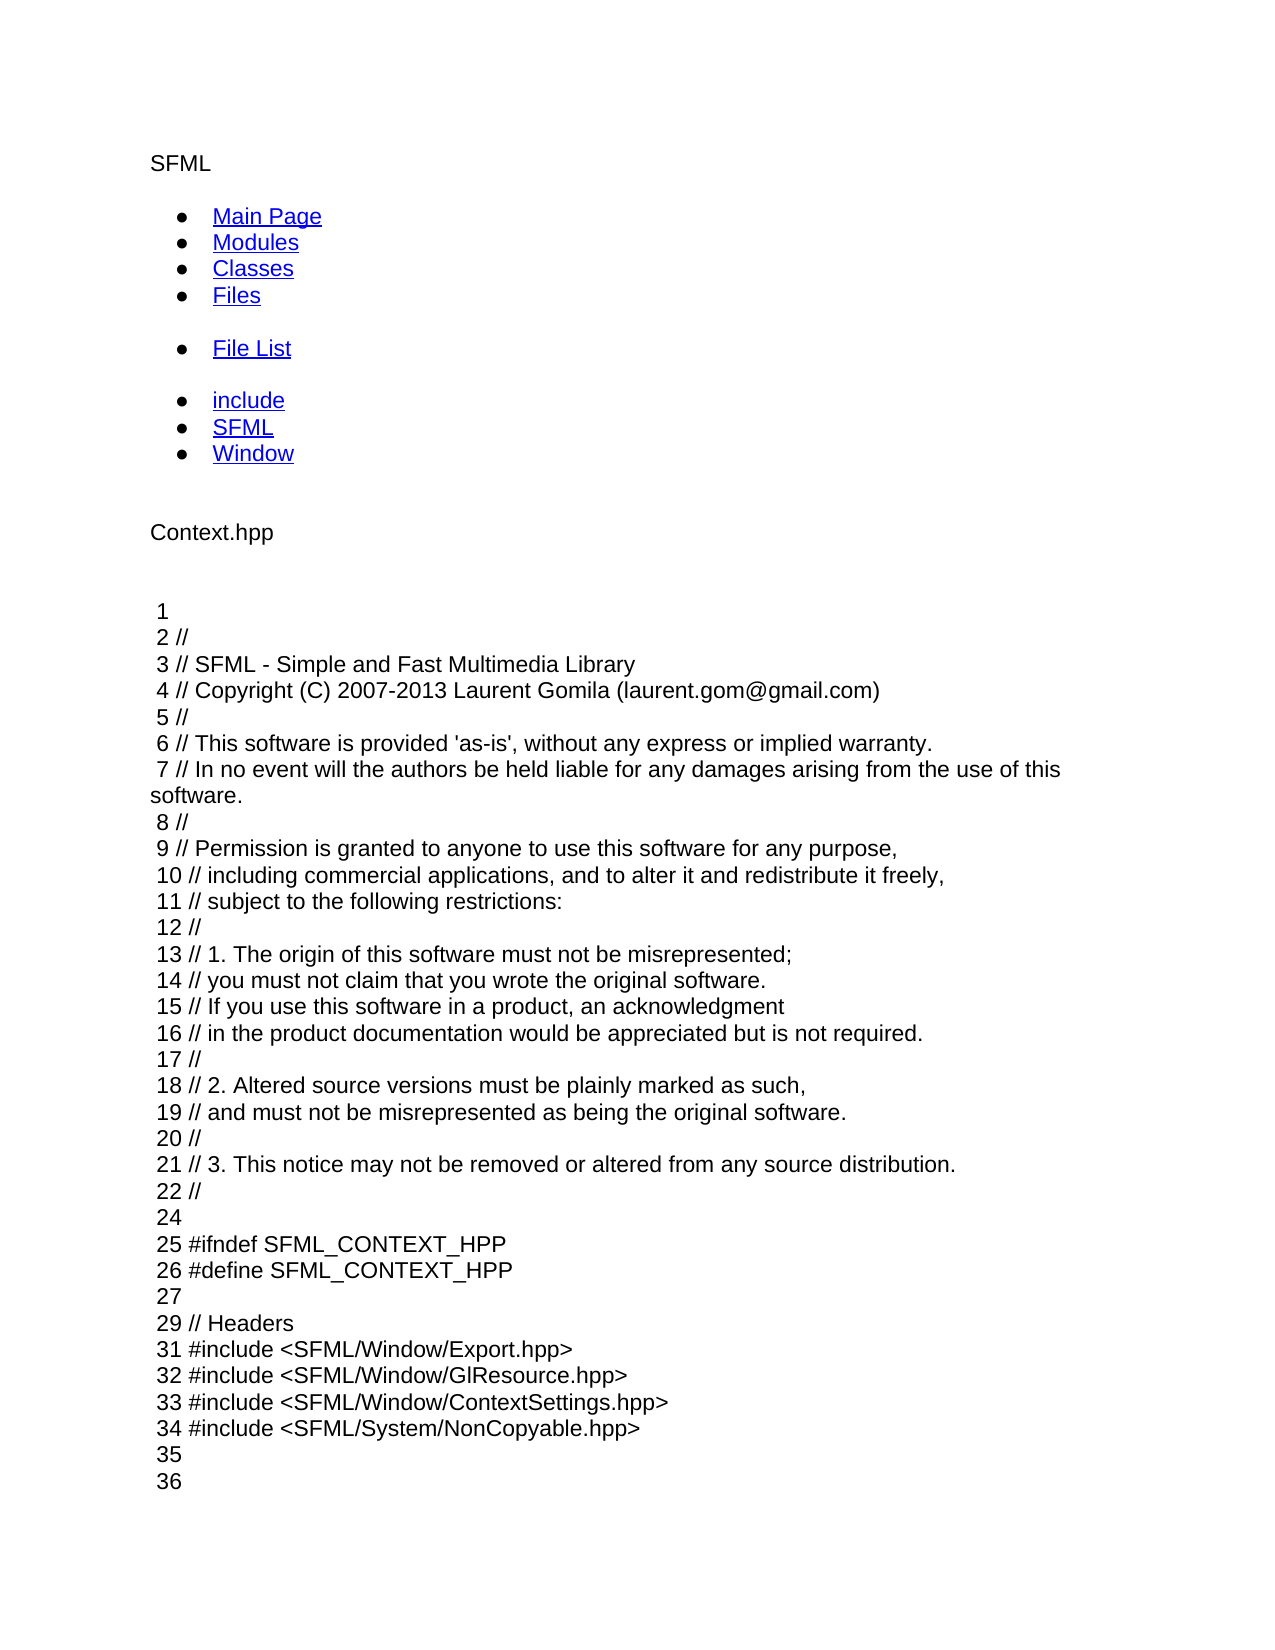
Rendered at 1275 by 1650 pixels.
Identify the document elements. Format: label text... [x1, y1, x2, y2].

text 19 // and must not be misrepresented as being the original software. [150, 1099, 1125, 1125]
text 12 // [150, 914, 1125, 941]
text 8 // [150, 809, 1125, 835]
text Context.hpp [150, 519, 1125, 545]
text 21 // 3. This notice may not be removed or altered from any source distribution. [150, 1151, 1125, 1178]
text 17 // [150, 1046, 1125, 1072]
text 24 [150, 1204, 1125, 1231]
text 29 // Headers [150, 1309, 1125, 1336]
text 11 // subject to the following restrictions: [150, 888, 1125, 914]
list include [175, 387, 1125, 413]
text 31 #include <SFML/Window/Export.hpp> [150, 1336, 1125, 1362]
text 15 // If you use this software in a product, an acknowledgment [150, 993, 1125, 1020]
text 22 // [150, 1178, 1125, 1204]
text 10 // including commercial applications, and to alter it and redistribute it freely, [150, 862, 1125, 888]
text 36 [150, 1468, 1125, 1494]
text 9 // Permission is granted to anyone to use this software for any purpose, [150, 835, 1125, 862]
text 2 // [150, 624, 1125, 651]
text 7 // In no event will the authors be held liable for any damages arising from the use of this software. [150, 756, 1125, 809]
text 3 // SFML - Simple and Fast Multimedia Library [150, 651, 1125, 677]
text 35 [150, 1441, 1125, 1468]
text 32 #include <SFML/Window/GlResource.hpp> [150, 1362, 1125, 1389]
text 34 #include <SFML/System/NonCopyable.hpp> [150, 1415, 1125, 1441]
list Modules [175, 229, 1125, 255]
text 1 [150, 598, 1125, 624]
list Files [175, 282, 1125, 308]
list Window [175, 440, 1125, 466]
list Main Page [175, 203, 1125, 229]
list File List [175, 334, 1125, 361]
text 16 // in the product documentation would be appreciated but is not required. [150, 1020, 1125, 1046]
text 5 // [150, 703, 1125, 730]
text 26 #define SFML_CONTEXT_HPP [150, 1257, 1125, 1283]
text SFML [150, 150, 1125, 176]
text 25 #ifndef SFML_CONTEXT_HPP [150, 1231, 1125, 1257]
text 27 [150, 1283, 1125, 1309]
list SFML [175, 413, 1125, 440]
text 4 // Copyright (C) 2007-2013 Laurent Gomila (laurent.gom@gmail.com) [150, 677, 1125, 703]
list Classes [175, 255, 1125, 282]
text 14 // you must not claim that you wrote the original software. [150, 967, 1125, 993]
text 6 // This software is provided 'as-is', without any express or implied warranty. [150, 730, 1125, 756]
text 20 // [150, 1125, 1125, 1151]
text 33 #include <SFML/Window/ContextSettings.hpp> [150, 1389, 1125, 1415]
text 13 // 1. The origin of this software must not be misrepresented; [150, 941, 1125, 967]
text 18 // 2. Altered source versions must be plainly marked as such, [150, 1072, 1125, 1099]
